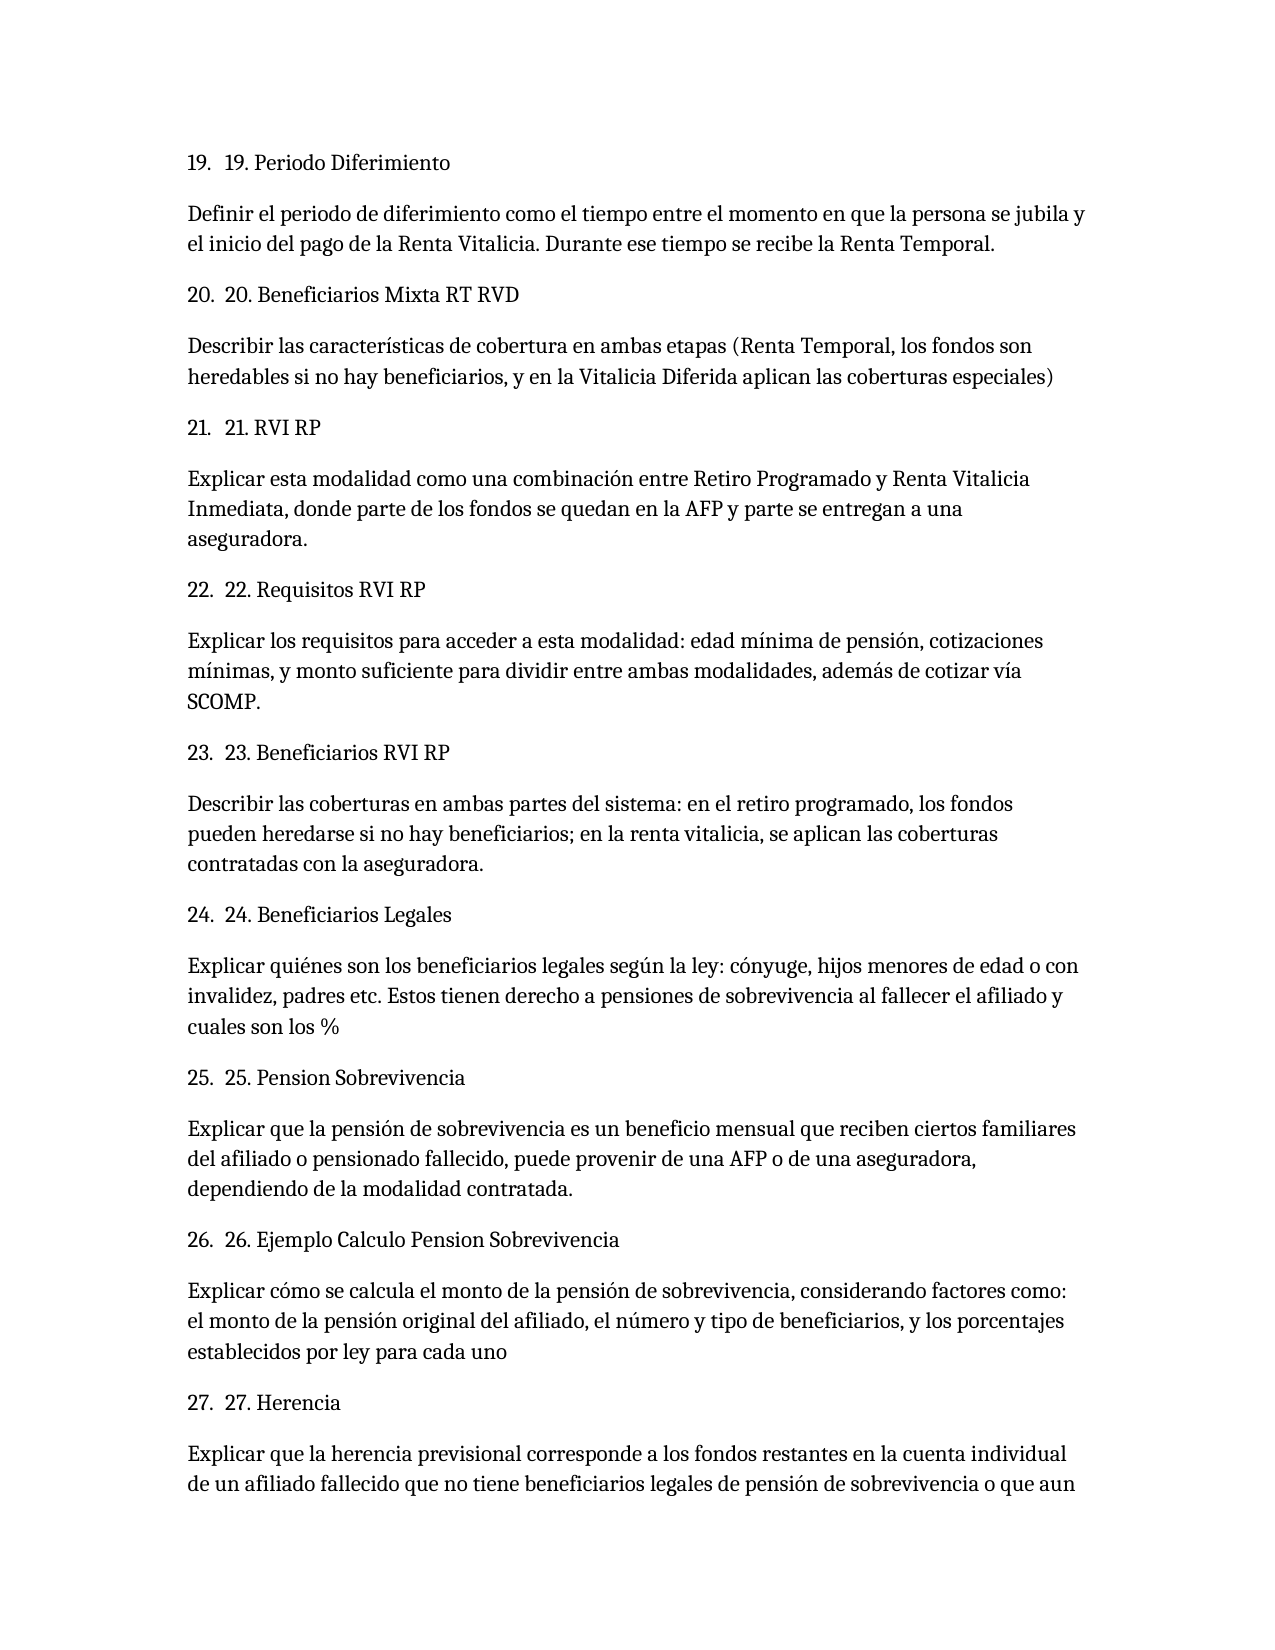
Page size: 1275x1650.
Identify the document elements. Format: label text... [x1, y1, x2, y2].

text Explicar esta modalidad como una combinación entre Retiro Programado y Renta Vitalicia Inmediata, donde parte de los fondos se quedan en la AFP y parte se entregan a una aseguradora. [187, 466, 1087, 552]
text Explicar cómo se calcula el monto de la pensión de sobrevivencia, considerando factores como: el monto de la pensión original del afiliado, el número y tipo de beneficiarios, y los porcentajes establecidos por ley para cada uno [187, 1278, 1087, 1365]
text Definir el periodo de diferimiento como el tiempo entre el momento en que la persona se jubila y el inicio del pago de la Renta Vitalicia. Durante ese tiempo se recibe la Renta Temporal. [187, 201, 1087, 258]
list 26. Ejemplo Calculo Pension Sobrevivencia [187, 1227, 1087, 1253]
list 21. RVI RP [187, 414, 1087, 441]
list 25. Pension Sobrevivencia [187, 1064, 1087, 1091]
text Explicar que la pensión de sobrevivencia es un beneficio mensual que reciben ciertos familiares del afiliado o pensionado fallecido, puede provenir de una AFP o de una aseguradora, dependiendo de la modalidad contratada. [187, 1116, 1087, 1202]
text Describir las características de cobertura en ambas etapas (Renta Temporal, los fondos son heredables si no hay beneficiarios, y en la Vitalicia Diferida aplican las coberturas especiales) [187, 333, 1087, 390]
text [187, 1441, 1087, 1497]
text Explicar quiénes son los beneficiarios legales según la ley: cónyuge, hijos menores de edad o con invalidez, padres etc. Estos tienen derecho a pensiones de sobrevivencia al fallecer el afiliado y cuales son los % [187, 953, 1087, 1040]
text Describir las coberturas en ambas partes del sistema: en el retiro programado, los fondos pueden heredarse si no hay beneficiarios; en la renta vitalicia, se aplican las coberturas contratadas con la aseguradora. [187, 791, 1087, 877]
list 24. Beneficiarios Legales [187, 902, 1087, 928]
list 19. Periodo Diferimiento [187, 150, 1087, 176]
list 23. Beneficiarios RVI RP [187, 739, 1087, 766]
list 20. Beneficiarios Mixta RT RVD [187, 282, 1087, 309]
list 27. Herencia [187, 1389, 1087, 1416]
list 22. Requisitos RVI RP [187, 577, 1087, 603]
text Explicar los requisitos para acceder a esta modalidad: edad mínima de pensión, cotizaciones mínimas, y monto suficiente para dividir entre ambas modalidades, además de cotizar vía SCOMP. [187, 628, 1087, 715]
